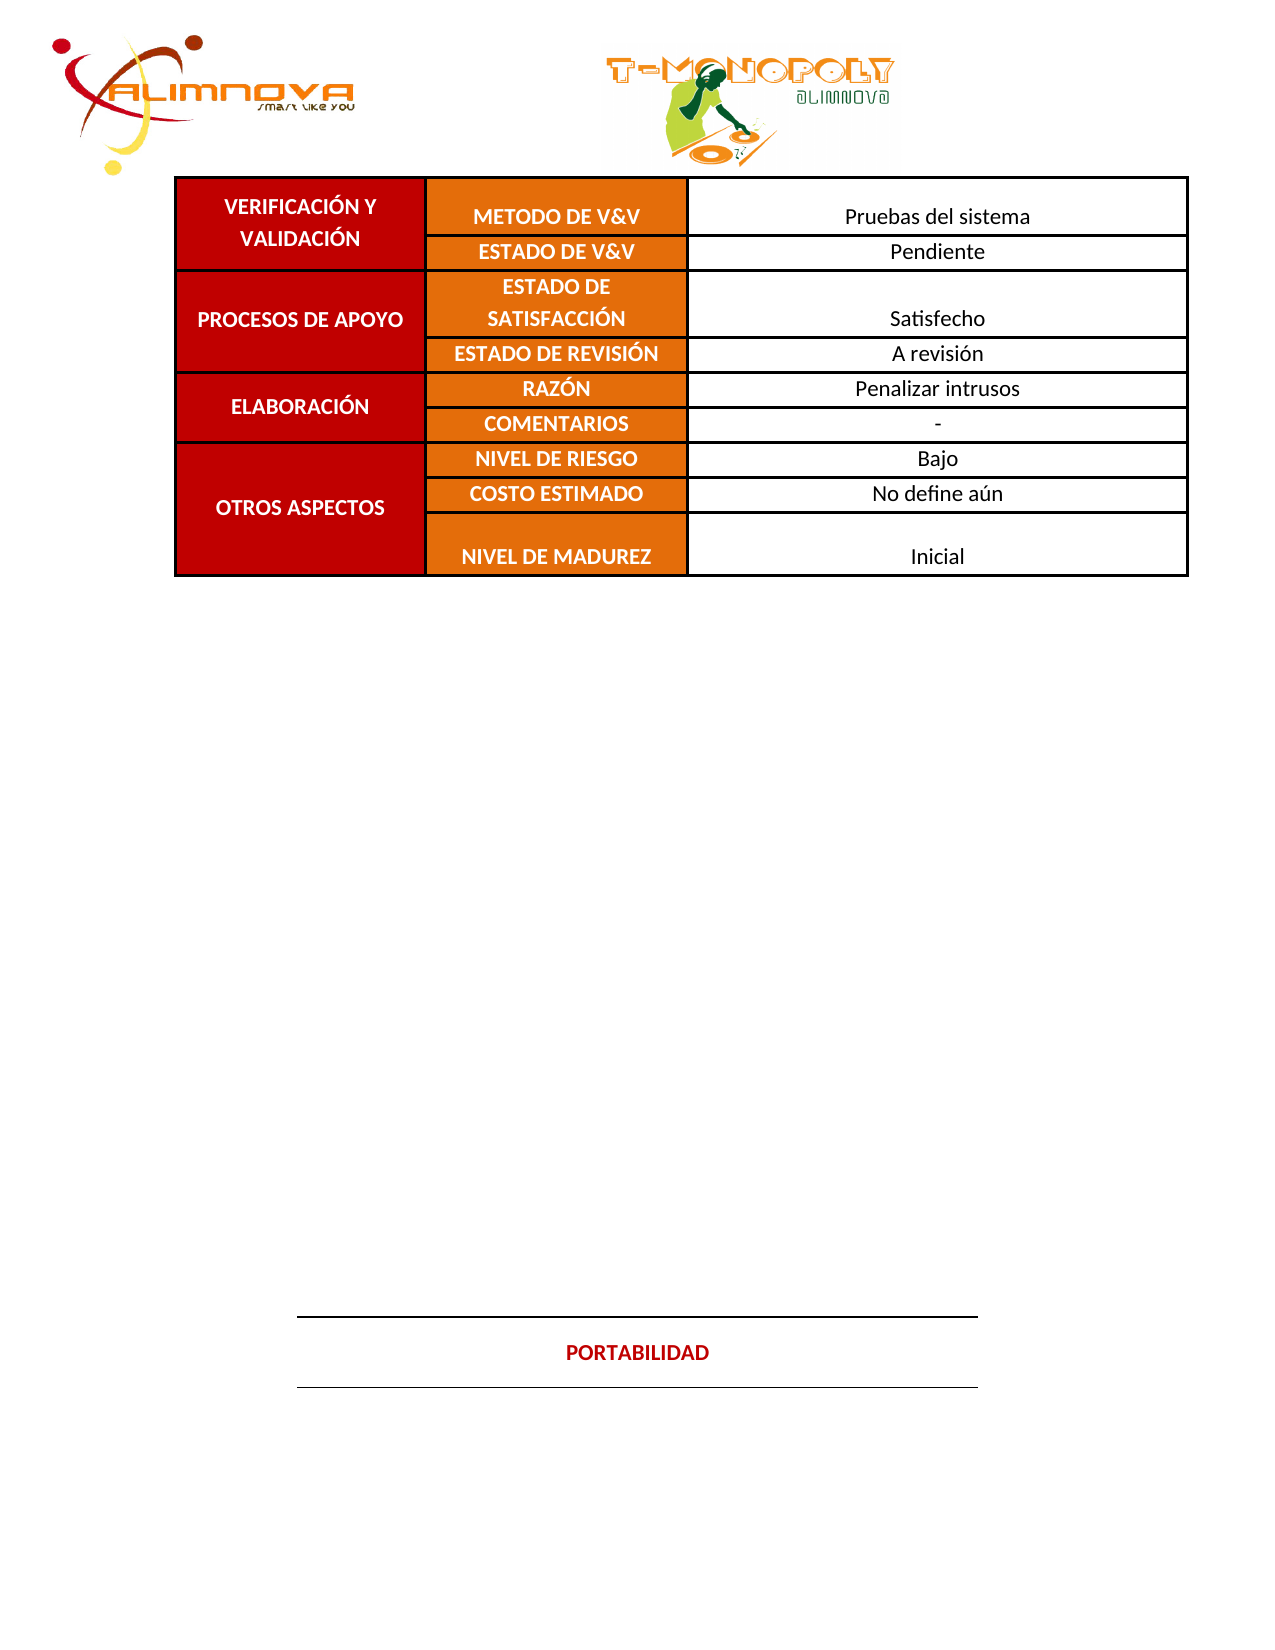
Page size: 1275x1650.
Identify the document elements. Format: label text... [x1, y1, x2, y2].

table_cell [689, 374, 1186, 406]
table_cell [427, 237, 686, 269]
picture [601, 43, 902, 176]
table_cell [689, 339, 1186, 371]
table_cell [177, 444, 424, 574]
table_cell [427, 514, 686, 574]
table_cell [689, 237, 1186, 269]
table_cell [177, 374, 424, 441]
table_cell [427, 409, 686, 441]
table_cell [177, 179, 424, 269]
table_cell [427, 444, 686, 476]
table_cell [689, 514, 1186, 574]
text PORTABILIDAD [297, 1318, 978, 1387]
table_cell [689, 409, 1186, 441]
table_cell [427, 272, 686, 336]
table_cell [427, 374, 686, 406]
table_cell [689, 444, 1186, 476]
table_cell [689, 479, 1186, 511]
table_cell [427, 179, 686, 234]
picture [48, 33, 356, 177]
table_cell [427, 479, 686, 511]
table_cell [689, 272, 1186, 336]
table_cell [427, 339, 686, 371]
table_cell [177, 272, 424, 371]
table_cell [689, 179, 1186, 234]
